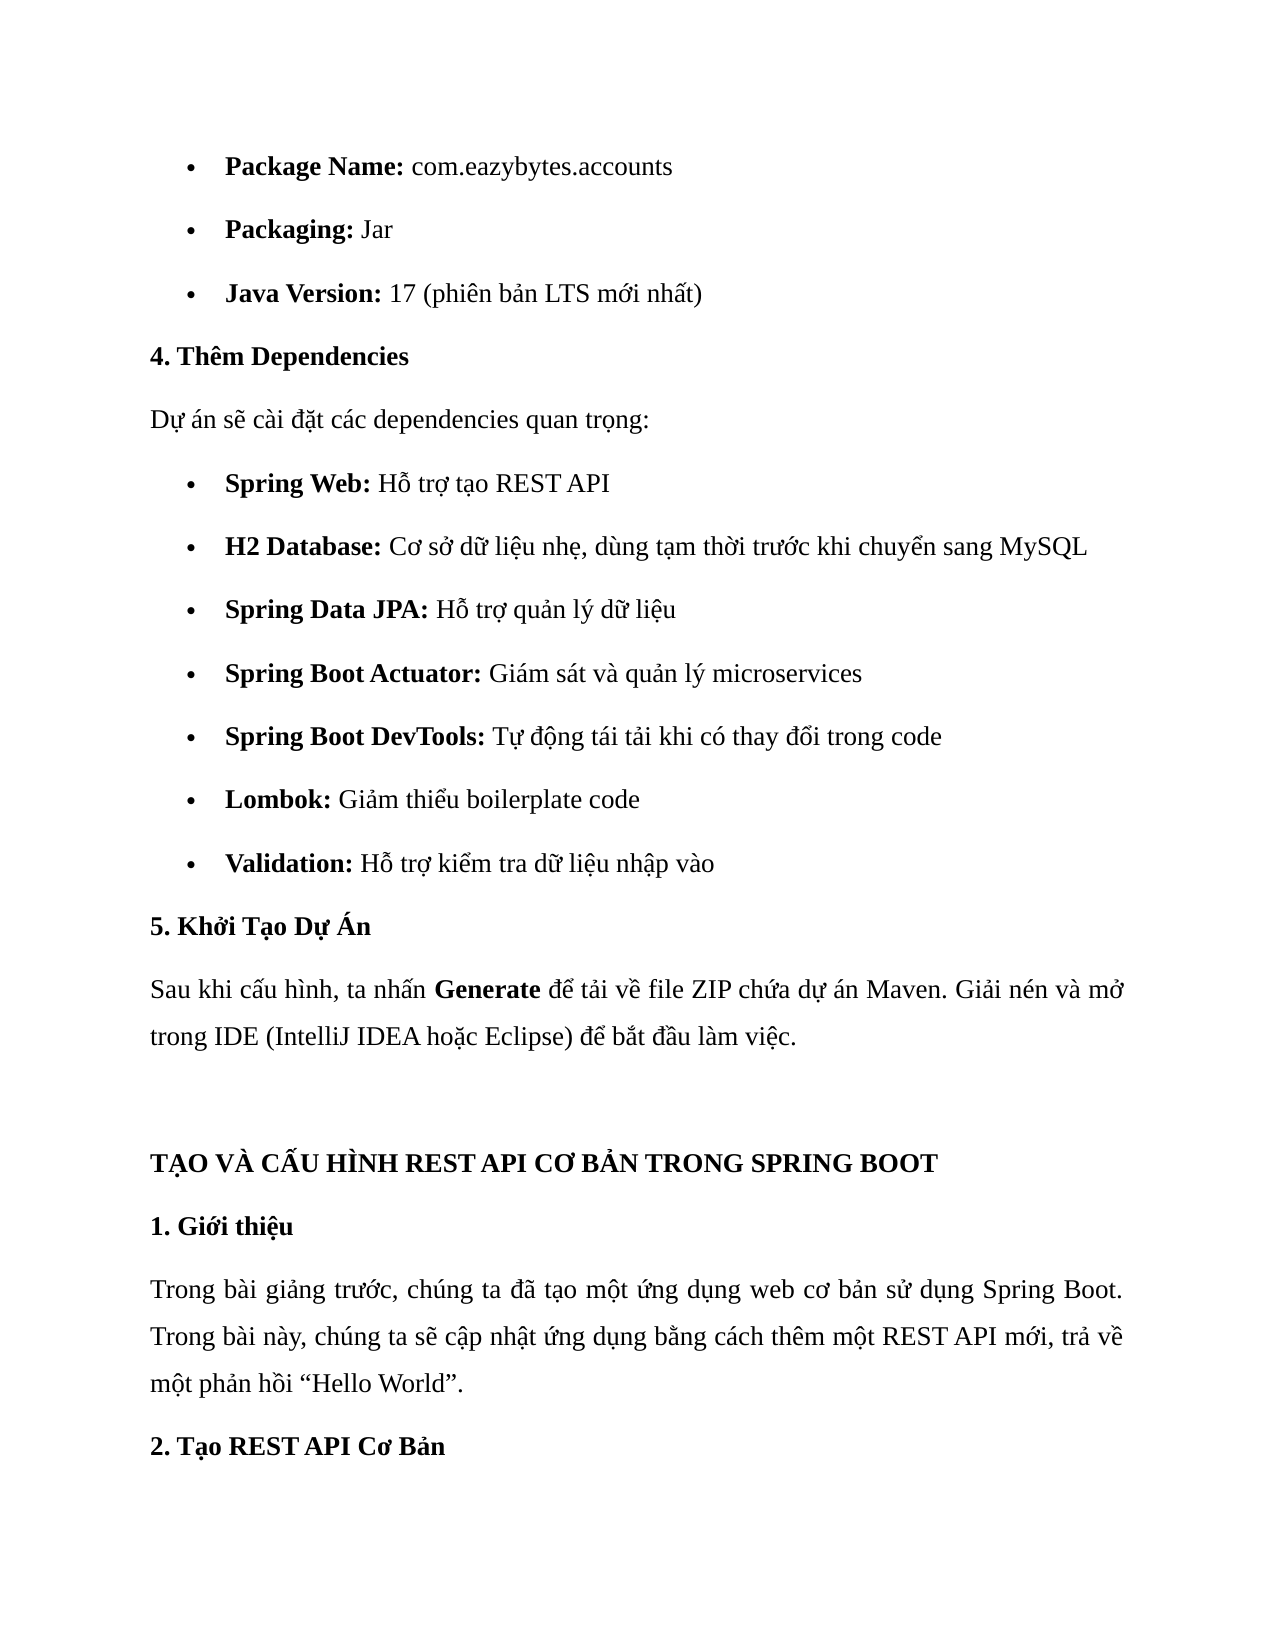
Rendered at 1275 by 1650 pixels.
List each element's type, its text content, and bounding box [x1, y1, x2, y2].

list Spring Boot Actuator: Giám sát và quản lý microservices [187, 657, 1125, 688]
list Spring Boot DevTools: Tự động tái tải khi có thay đổi trong code [187, 720, 1125, 751]
list Package Name: com.eazybytes.accounts [187, 150, 1125, 181]
list Spring Web: Hỗ trợ tạo REST API [187, 467, 1125, 498]
list Validation: Hỗ trợ kiểm tra dữ liệu nhập vào [187, 847, 1125, 878]
list Lombok: Giảm thiểu boilerplate code [187, 783, 1125, 814]
text Trong bài giảng trước, chúng ta đã tạo một ứng dụng web cơ bản sử dụng Spring Boot. Trong bài này, chúng ta sẽ cập nhật ứng dụng bằng cách thêm một REST API mới, trả về một phản hồi “Hello World”. [150, 1273, 1125, 1398]
list Spring Data JPA: Hỗ trợ quản lý dữ liệu [187, 593, 1125, 624]
text Sau khi cấu hình, ta nhấn Generate để tải về file ZIP chứa dự án Maven. Giải nén và mở trong IDE (IntelliJ IDEA hoặc Eclipse) để bắt đầu làm việc. [150, 973, 1125, 1051]
list H2 Database: Cơ sở dữ liệu nhẹ, dùng tạm thời trước khi chuyển sang MySQL [187, 530, 1125, 561]
list Java Version: 17 (phiên bản LTS mới nhất) [187, 277, 1125, 308]
list Packaging: Jar [187, 213, 1125, 244]
text TẠO VÀ CẤU HÌNH REST API CƠ BẢN TRONG SPRING BOOT [150, 1147, 1125, 1178]
text Dự án sẽ cài đặt các dependencies quan trọng: [150, 403, 1125, 434]
text 2. Tạo REST API Cơ Bản [150, 1430, 1125, 1461]
text 5. Khởi Tạo Dự Án [150, 910, 1125, 941]
text 4. Thêm Dependencies [150, 340, 1125, 371]
text 1. Giới thiệu [150, 1210, 1125, 1241]
